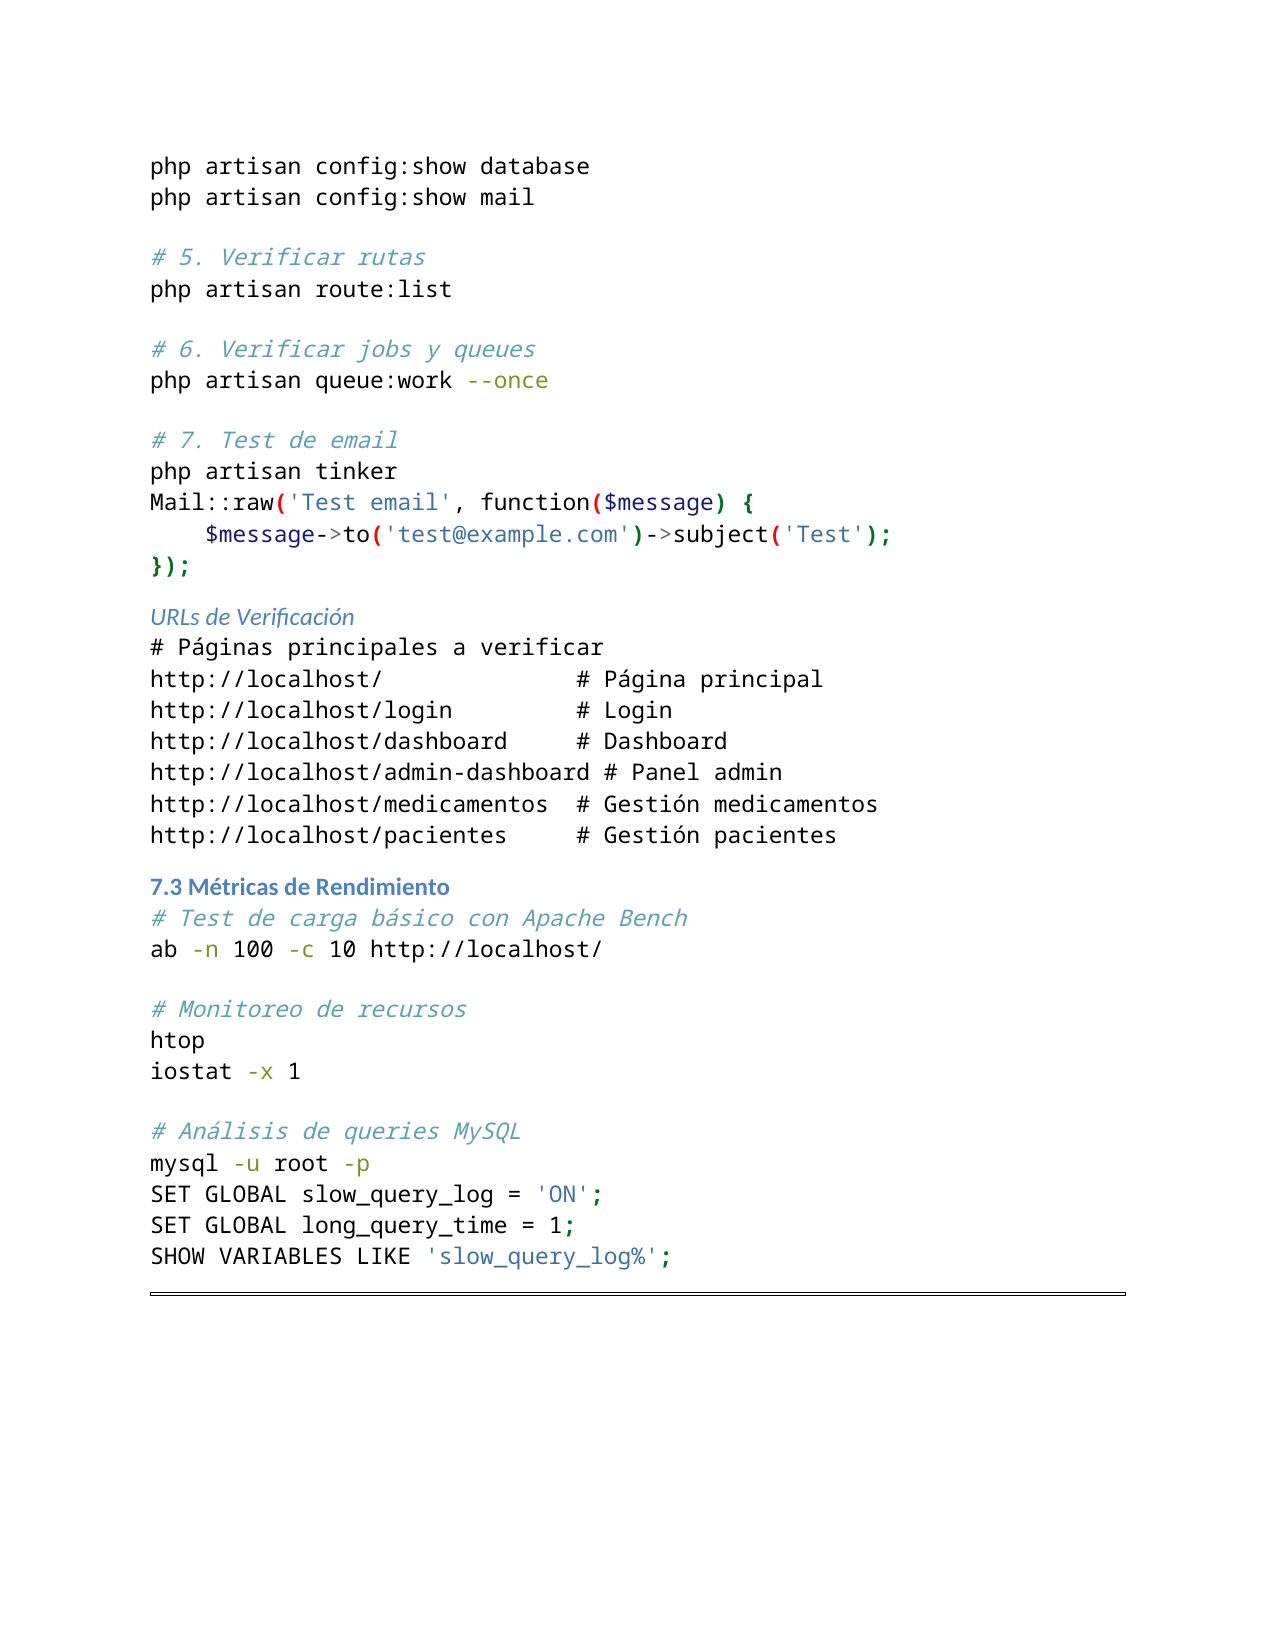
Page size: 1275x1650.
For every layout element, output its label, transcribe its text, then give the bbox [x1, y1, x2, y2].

subtitle 7.3 Métricas de Rendimiento [150, 871, 1125, 901]
subtitle URLs de Verificación [150, 601, 1125, 631]
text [150, 150, 1125, 580]
text # Test de carga básico con Apache Bench ab -n 100 -c 10 http://localhost/ # Monitoreo de recursos htop iostat -x 1 # Análisis de queries MySQL mysql -u root -p SET GLOBAL slow_query_log = 'ON'; SET GLOBAL long_query_time = 1; SHOW VARIABLES LIKE 'slow_query_log%'; [150, 901, 1125, 1271]
text # Páginas principales a verificar http://localhost/ # Página principal http://localhost/login # Login http://localhost/dashboard # Dashboard http://localhost/admin-dashboard # Panel admin http://localhost/medicamentos # Gestión medicamentos http://localhost/pacientes # Gestión pacientes [150, 631, 1125, 850]
